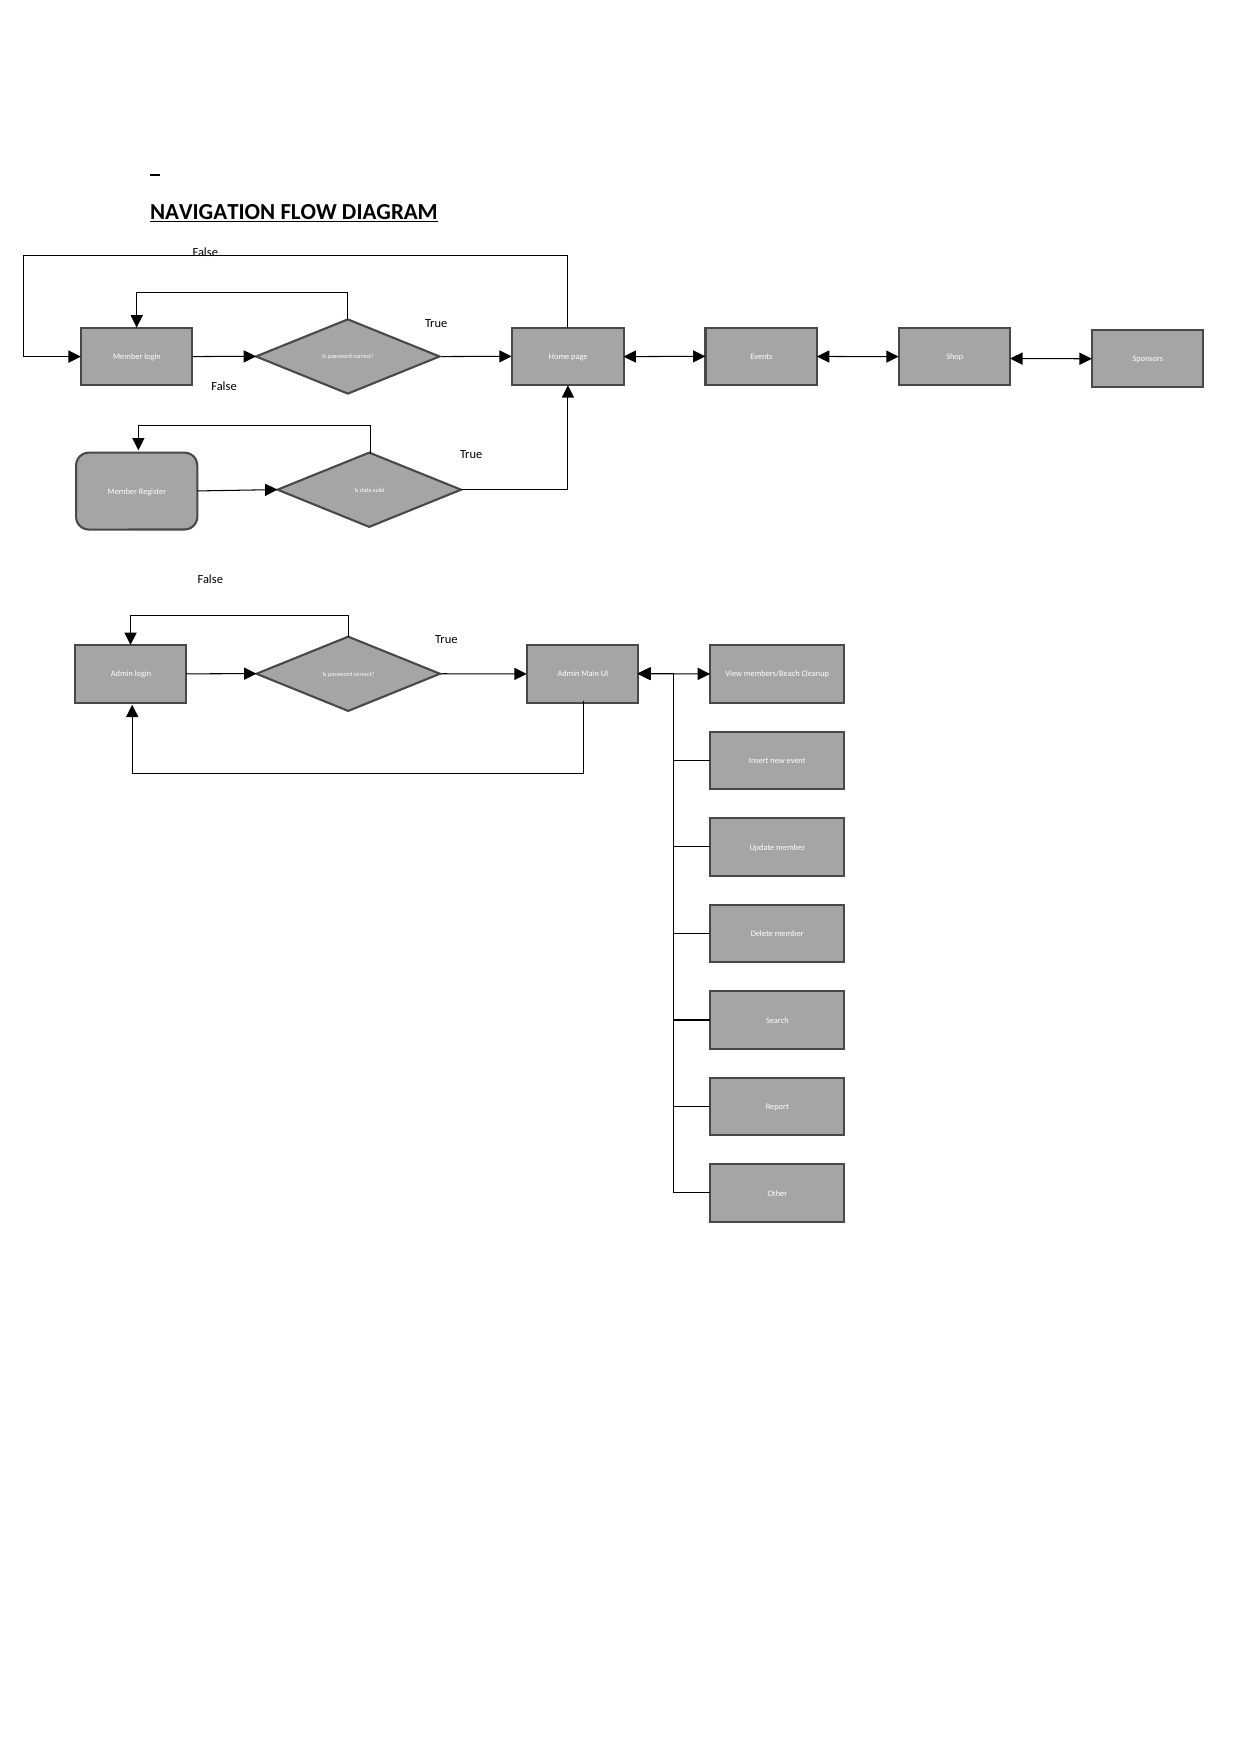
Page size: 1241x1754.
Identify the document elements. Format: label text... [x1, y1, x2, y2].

text NAVIGATION FLOW DIAGRAM [150, 197, 1090, 225]
